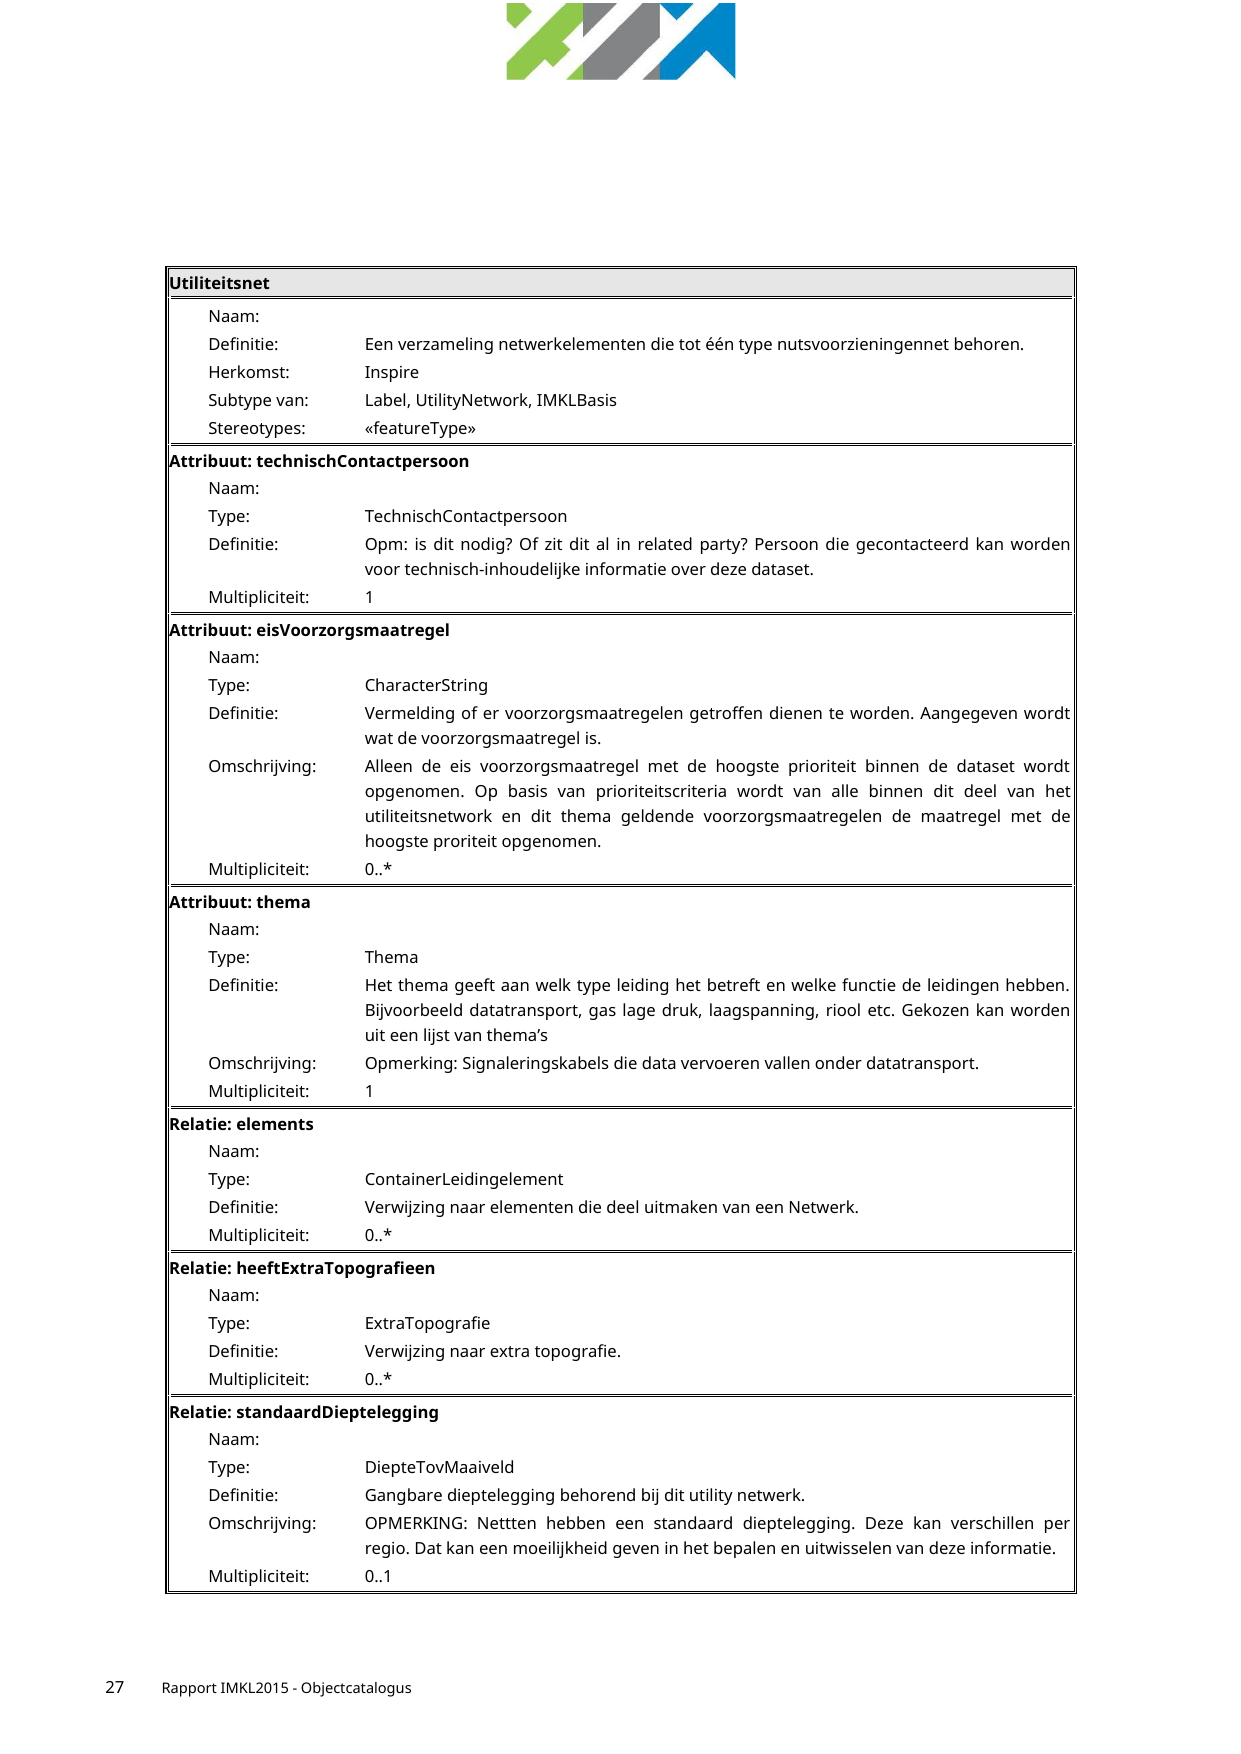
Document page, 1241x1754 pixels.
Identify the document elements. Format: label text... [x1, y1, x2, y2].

table_cell Relatie: standaardDieptelegging [167, 1394, 1075, 1591]
table_cell Relatie: elements [167, 1106, 1075, 1250]
table_cell Attribuut: technischContactpersoon [167, 443, 1075, 612]
picture [677, 50, 736, 80]
table_cell Attribuut: thema [167, 884, 1075, 1106]
table_cell Attribuut: eisVoorzorgsmaatregel [167, 612, 1075, 884]
table_cell [167, 296, 1075, 443]
table_header Utiliteitsnet [169, 269, 1074, 296]
table_cell Relatie: heeftExtraTopografieen [167, 1250, 1075, 1394]
picture [506, 3, 718, 80]
